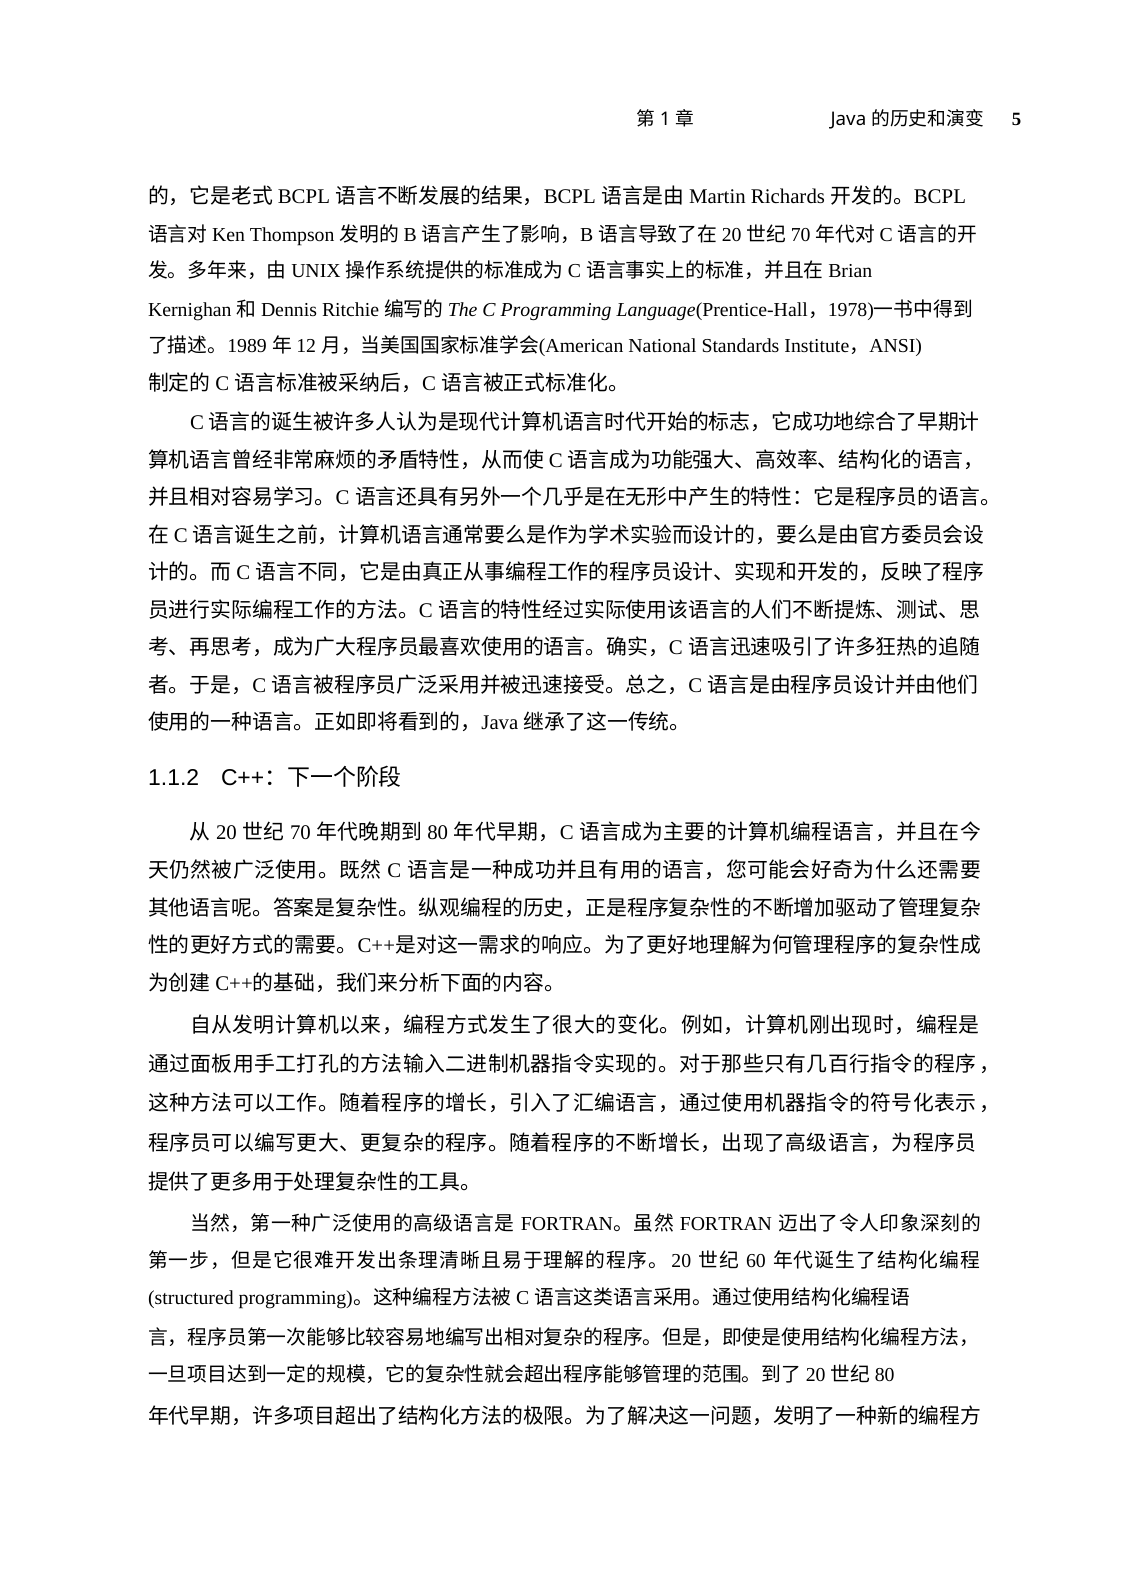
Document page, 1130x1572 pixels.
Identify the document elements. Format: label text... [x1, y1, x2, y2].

list C++：下一个阶段 [148, 759, 1021, 792]
text 自从发明计算机以来，编程方式发生了很大的变化。例如，计算机刚出现时，编程是通过面板用手工打孔的方法输入二进制机器指令实现的。对于那些只有几百行指令的程序，这种方法可以工作。随着程序的增长，引入了汇编语言，通过使用机器指令的符号化表示，程序员可以编写更大、更复杂的程序。随着程序的不断增长，出现了高级语言，为程序员提供了更多用于处理复杂性的工具。 [148, 1008, 979, 1195]
text 第 1 章 Java 的历史和演变 5 [148, 105, 1021, 130]
text 的，它是老式 BCPL 语言不断发展的结果，BCPL 语言是由 Martin Richards 开发的。BCPL [148, 179, 1021, 209]
text 制定的 C 语言标准被采纳后，C 语言被正式标准化。 [148, 366, 1021, 396]
text C 语言的诞生被许多人认为是现代计算机语言时代开始的标志，它成功地综合了早期计算机语言曾经非常麻烦的矛盾特性，从而使 C 语言成为功能强大、高效率、结构化的语言，并且相对容易学习。C 语言还具有另外一个几乎是在无形中产生的特性：它是程序员的语言。在 C 语言诞生之前，计算机语言通常要么是作为学术实验而设计的，要么是由官方委员会设计的。而 C 语言不同，它是由真正从事编程工作的程序员设计、实现和开发的，反映了程序员进行实际编程工作的方法。C 语言的特性经过实际使用该语言的人们不断提炼、测试、思考、再思考，成为广大程序员最喜欢使用的语言。确实，C 语言迅速吸引了许多狂热的追随者。于是，C 语言被程序员广泛采用并被迅速接受。总之，C 语言是由程序员设计并由他们使用的一种语言。正如即将看到的，Java 继承了这一传统。 [148, 406, 992, 736]
list 20 世纪 70 年代晚期到 80 年代早期，C 语言成为主要的计算机编程语言，并且在今天仍然被广泛使用。既然 C 语言是一种成功并且有用的语言，您可能会好奇为什么还需要其他语言呢。答案是复杂性。纵观编程的历史，正是程序复杂性的不断增加驱动了管理复杂性的更好方式的需要。C++是对这一需求的响应。为了更好地理解为何管理程序的复杂性成为创建 C++的基础，我们来分析下面的内容。 [148, 816, 981, 997]
text Kernighan 和 Dennis Ritchie 编写的 The C Programming Language(Prentice-Hall，1978)一书中得到了描述。1989 年 12 月，当美国国家标准学会(American National Standards Institute，ANSI) [148, 294, 981, 359]
text 言，程序员第一次能够比较容易地编写出相对复杂的程序。但是，即使是使用结构化编程方法，一旦项目达到一定的规模，它的复杂性就会超出程序能够管理的范围。到了 20 世纪 80 [148, 1321, 981, 1387]
text 当然，第一种广泛使用的高级语言是 FORTRAN。虽然 FORTRAN 迈出了令人印象深刻的第一步，但是它很难开发出条理清晰且易于理解的程序。20 世纪 60 年代诞生了结构化编程(structured programming)。这种编程方法被 C 语言这类语言采用。通过使用结构化编程语 [148, 1207, 981, 1310]
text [148, 1399, 981, 1429]
text 语言对 Ken Thompson 发明的 B 语言产生了影响，B 语言导致了在 20 世纪 70 年代对 C 语言的开发。多年来，由 UNIX 操作系统提供的标准成为 C 语言事实上的标准，并且在 Brian [148, 218, 981, 283]
